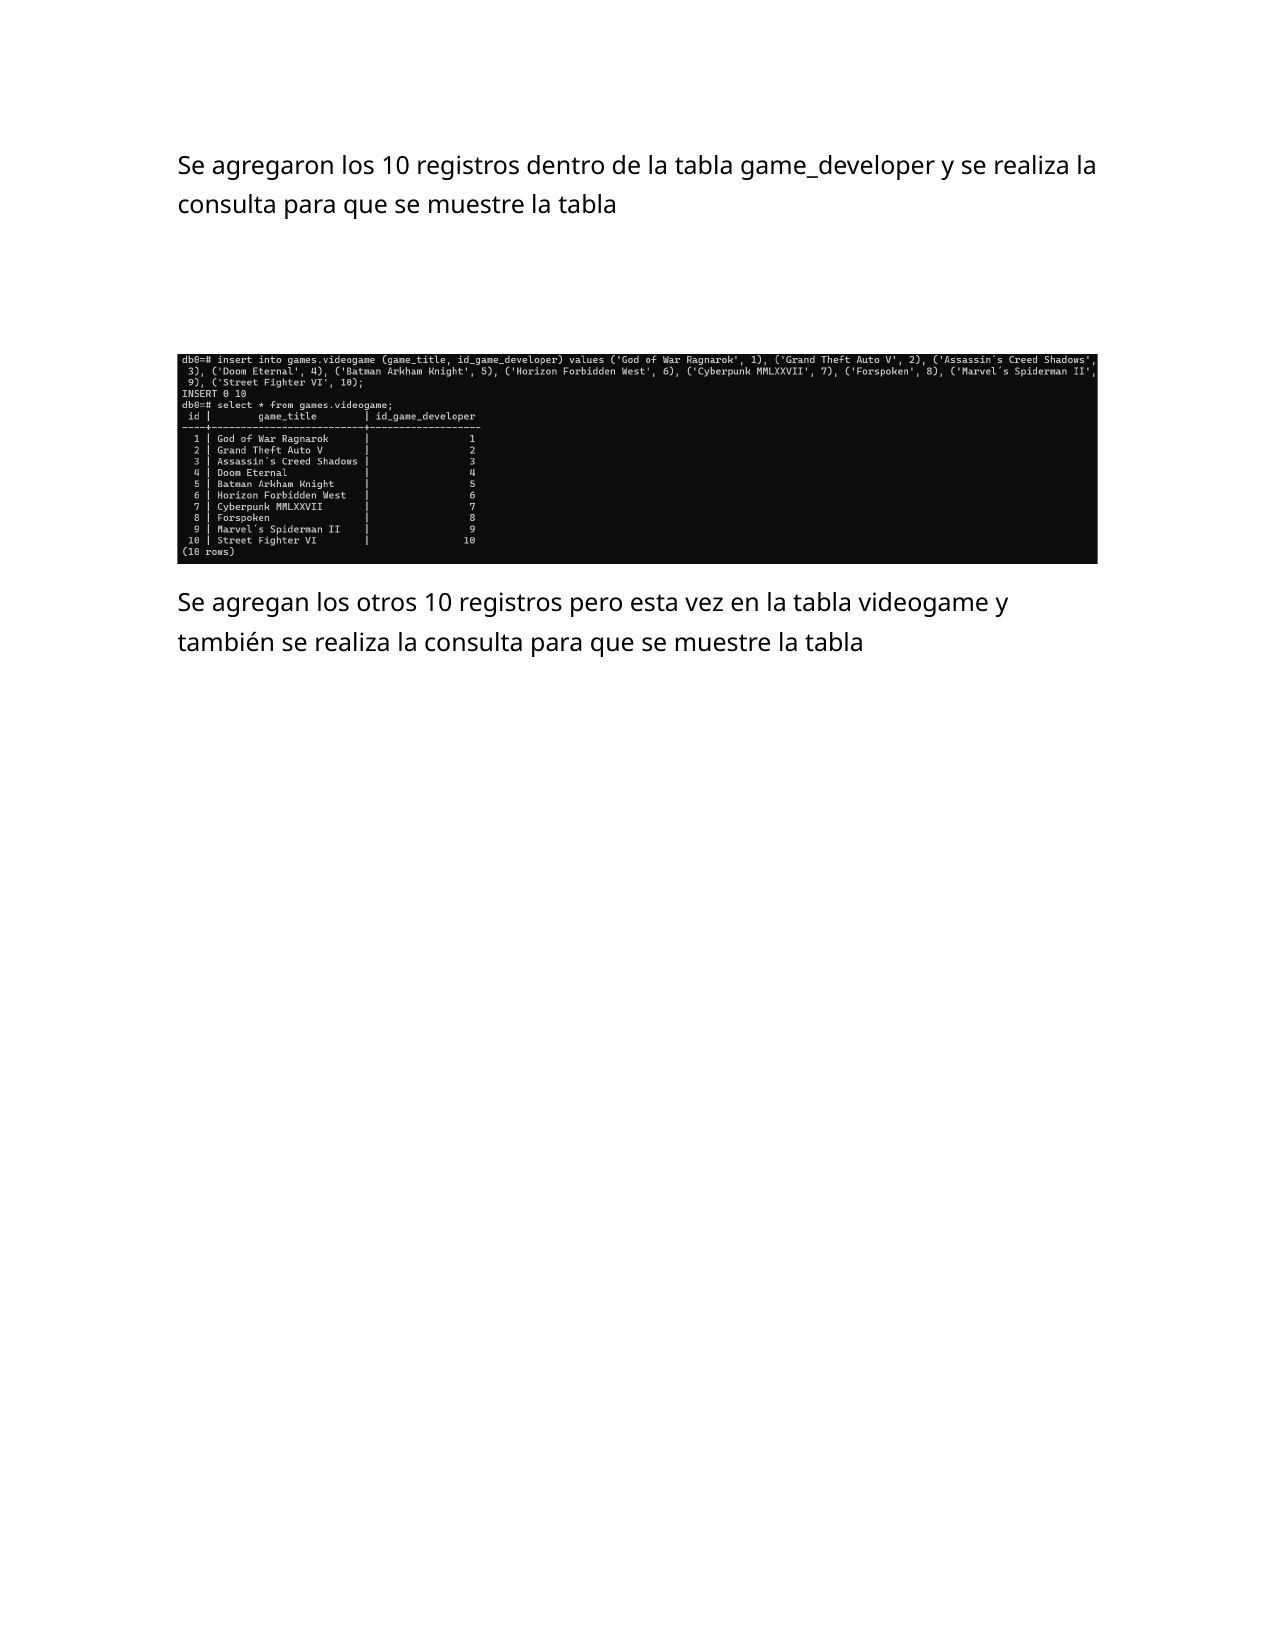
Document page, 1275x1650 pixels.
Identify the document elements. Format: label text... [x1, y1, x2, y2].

text Se agregan los otros 10 registros pero esta vez en la tabla videogame y también se realiza la consulta para que se muestre la tabla [177, 585, 1098, 658]
picture [177, 354, 1098, 564]
text Se agregaron los 10 registros dentro de la tabla game_developer y se realiza la consulta para que se muestre la tabla [177, 148, 1098, 221]
